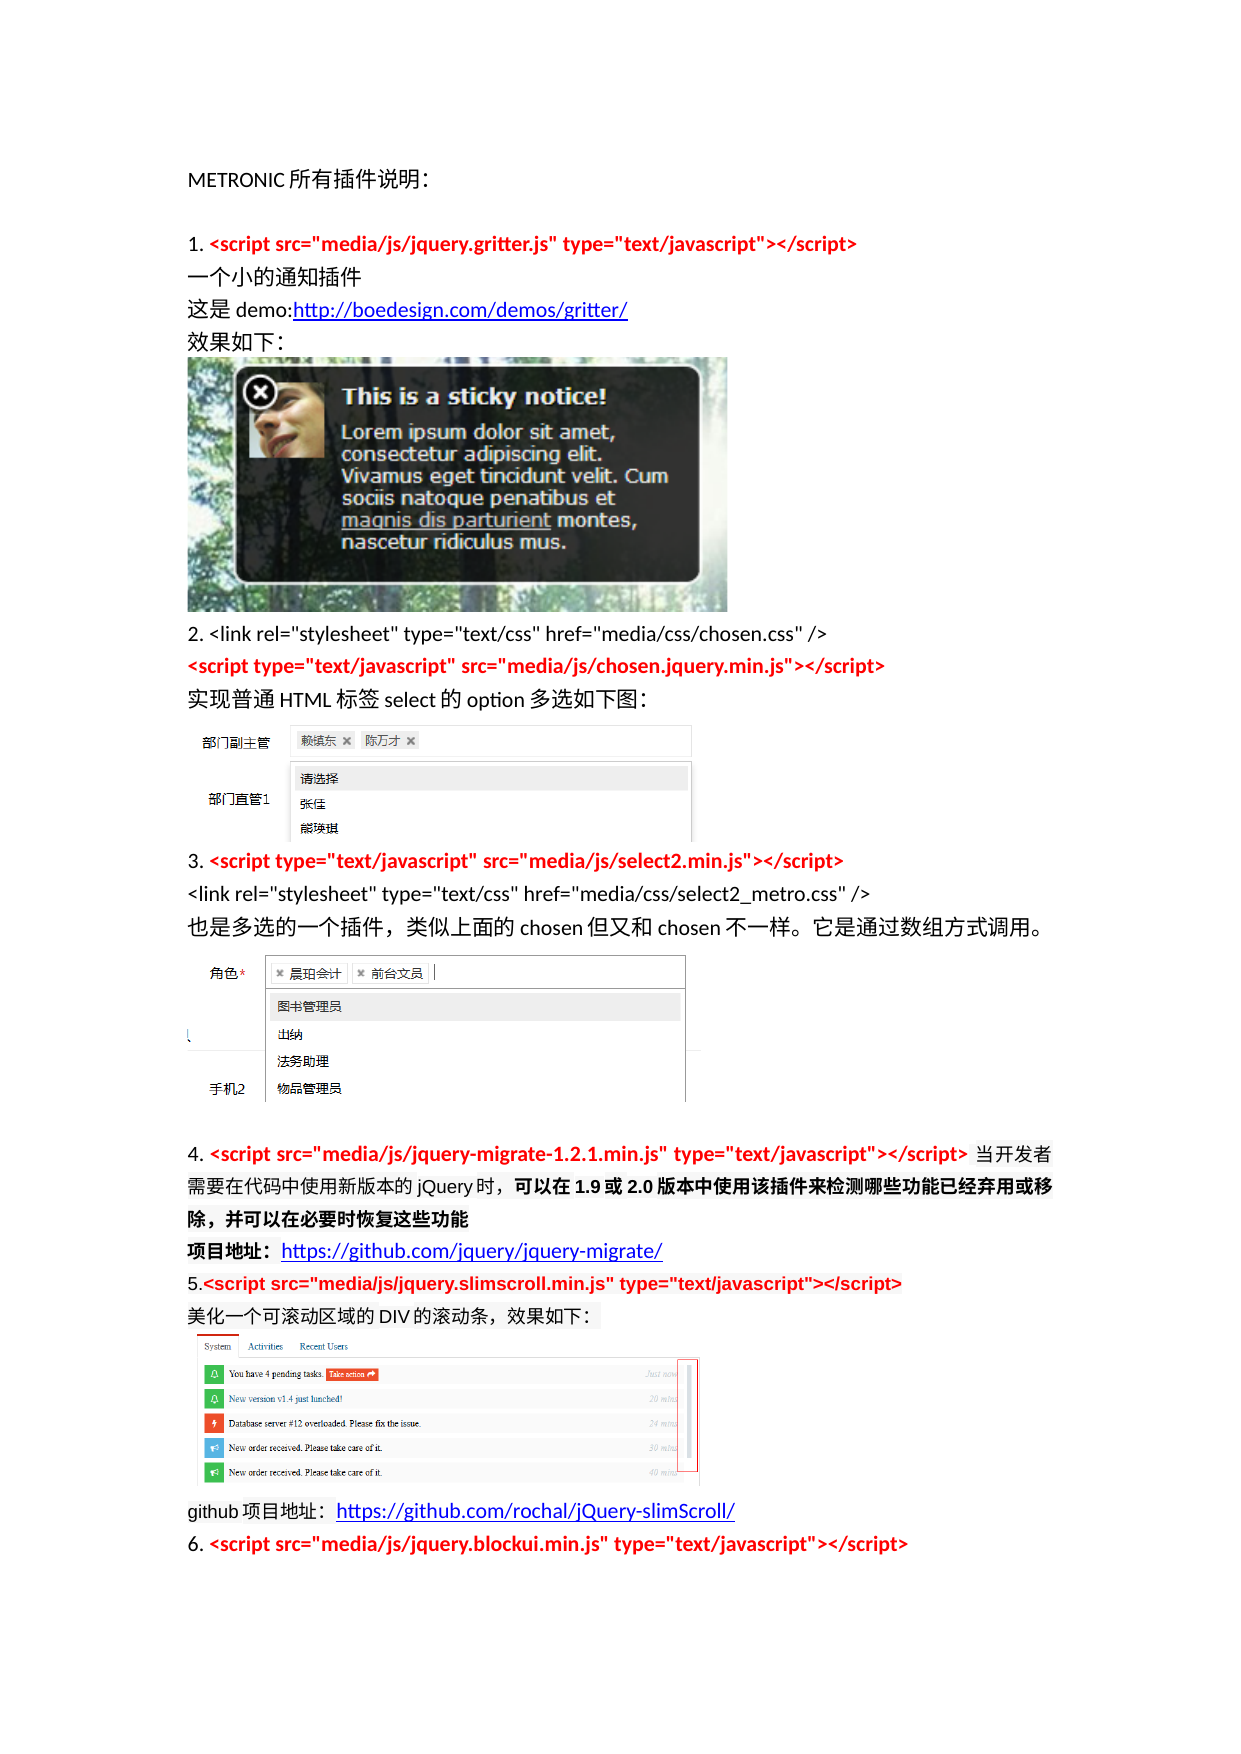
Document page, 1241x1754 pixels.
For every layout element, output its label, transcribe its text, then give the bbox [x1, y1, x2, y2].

picture [187, 1332, 711, 1486]
text 效果如下： [187, 324, 1053, 357]
text 4. <script src="media/js/jquery-migrate-1.2.1.min.js" type="text/javascript"></script> 当开发者需要在代码中使用新版本的jQuery时，可以在1.9或2.0版本中使用该插件来检测哪些功能已经弃用或移除，并可以在必要时恢复这些功能 [187, 1137, 1053, 1234]
text METRONIC所有插件说明： [187, 162, 1053, 194]
text 实现普通HTML标签select的option多选如下图： [187, 682, 1053, 714]
text 这是demo:http://boedesign.com/demos/gritter/ [187, 292, 1053, 324]
picture [187, 942, 701, 1102]
text 2. <link rel="stylesheet" type="text/css" href="media/css/chosen.css" /> [187, 617, 1053, 649]
picture [187, 357, 728, 612]
picture [187, 714, 739, 842]
text <link rel="stylesheet" type="text/css" href="media/css/select2_metro.css" /> [187, 877, 1053, 909]
text 6. <script src="media/js/jquery.blockui.min.js" type="text/javascript"></script> [187, 1527, 1053, 1559]
text github项目地址：https://github.com/rochal/jQuery-slimScroll/ [187, 1494, 1053, 1527]
text 美化一个可滚动区域的DIV的滚动条，效果如下： [187, 1299, 1053, 1332]
text 也是多选的一个插件，类似上面的chosen但又和chosen不一样。它是通过数组方式调用。 [187, 909, 1053, 942]
text 1. <script src="media/js/jquery.gritter.js" type="text/javascript"></script> [187, 227, 1053, 259]
text 5.<script src="media/js/jquery.slimscroll.min.js" type="text/javascript"></script> [187, 1267, 1053, 1299]
text 3. <script type="text/javascript" src="media/js/select2.min.js"></script> [187, 844, 1053, 877]
text 项目地址：https://github.com/jquery/jquery-migrate/ [187, 1234, 1053, 1267]
text <script type="text/javascript" src="media/js/chosen.jquery.min.js"></script> [187, 649, 1053, 682]
text 一个小的通知插件 [187, 259, 1053, 292]
